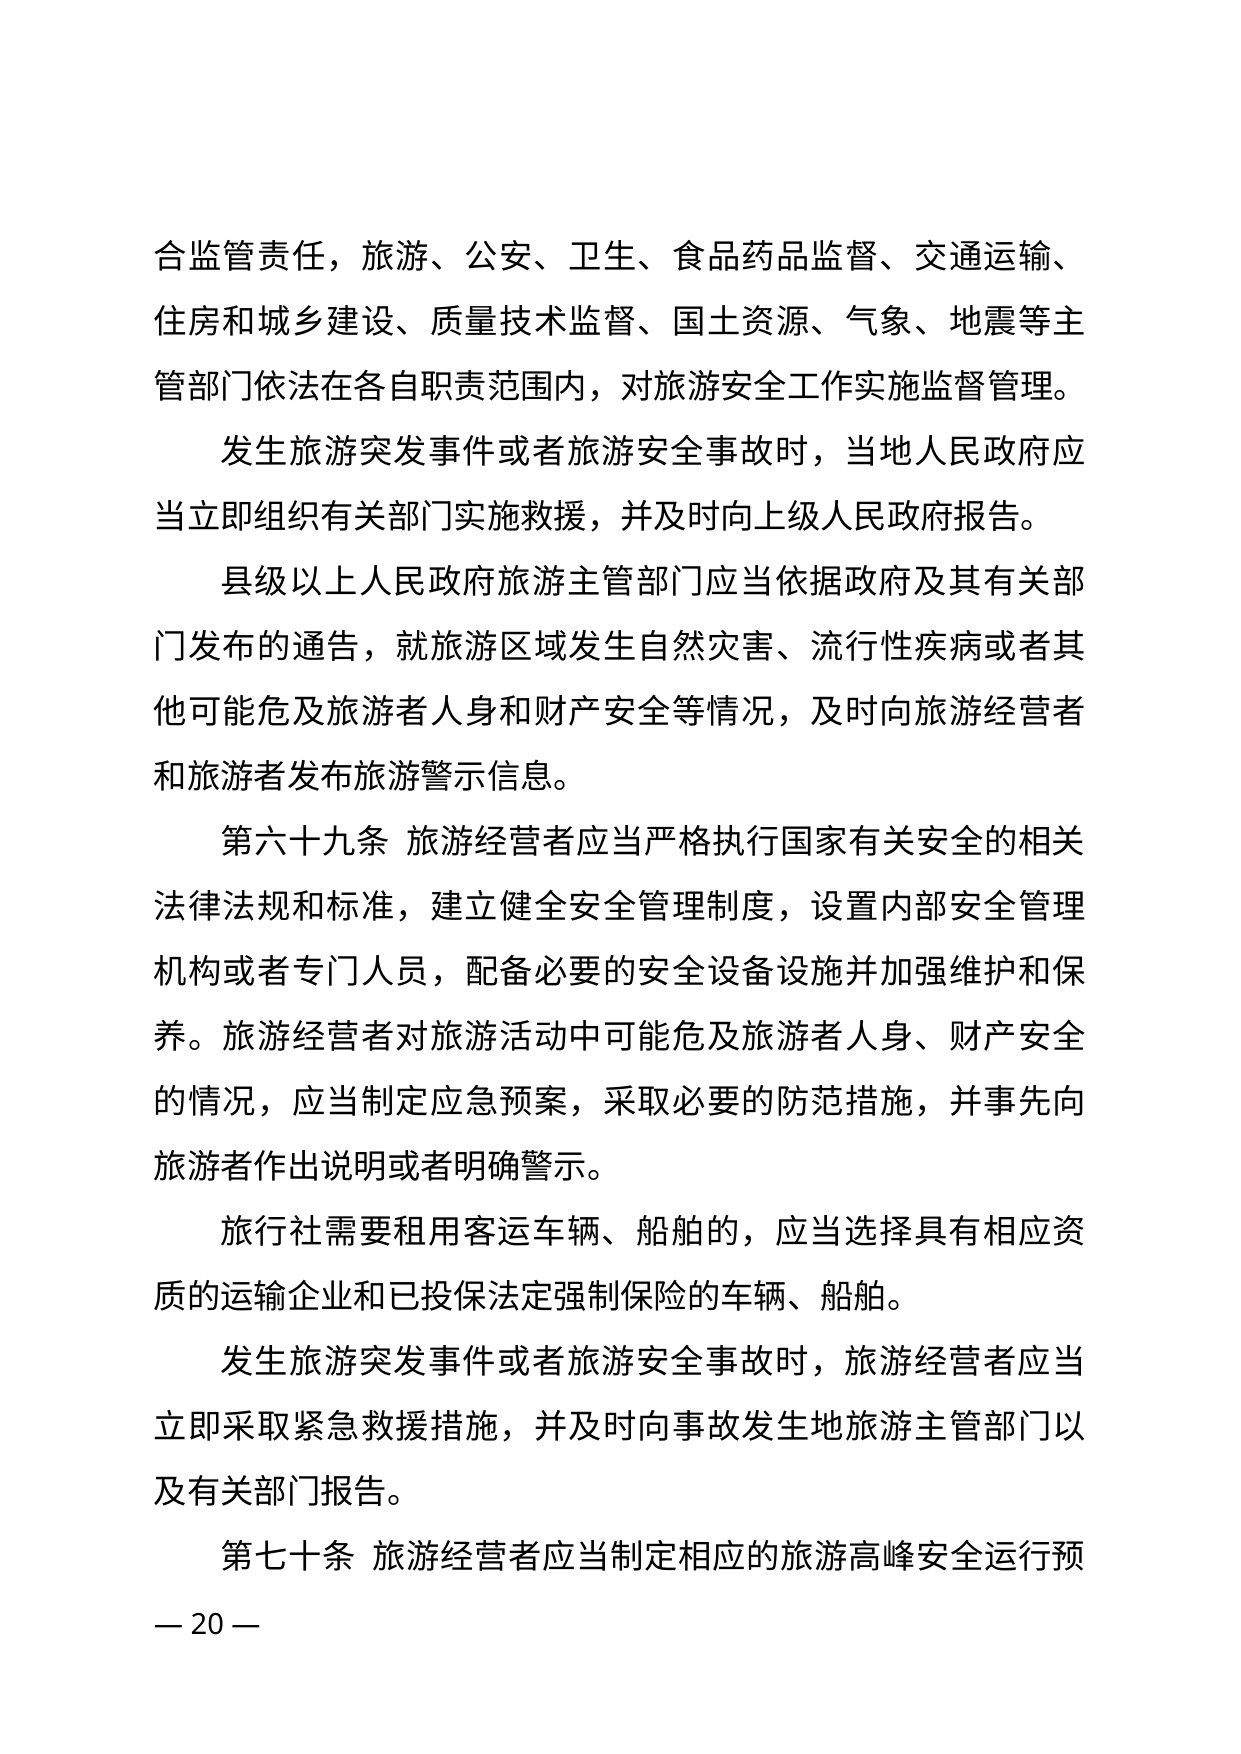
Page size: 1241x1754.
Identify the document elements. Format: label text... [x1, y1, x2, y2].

text 旅行社需要租用客运车辆、船舶的，应当选择具有相应资质的运输企业和已投保法定强制保险的车辆、船舶。 [153, 1196, 1087, 1326]
text 第六十九条 旅游经营者应当严格执行国家有关安全的相关法律法规和标准，建立健全安全管理制度，设置内部安全管理机构或者专门人员，配备必要的安全设备设施并加强维护和保养。旅游经营者对旅游活动中可能危及旅游者人身、财产安全的情况，应当制定应急预案，采取必要的防范措施，并事先向旅游者作出说明或者明确警示。 [153, 806, 1087, 1196]
text 发生旅游突发事件或者旅游安全事故时，当地人民政府应当立即组织有关部门实施救援，并及时向上级人民政府报告。 [153, 416, 1087, 546]
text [153, 1521, 1087, 1586]
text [153, 221, 1087, 416]
text 县级以上人民政府旅游主管部门应当依据政府及其有关部门发布的通告，就旅游区域发生自然灾害、流行性疾病或者其他可能危及旅游者人身和财产安全等情况，及时向旅游经营者和旅游者发布旅游警示信息。 [153, 546, 1087, 806]
text 发生旅游突发事件或者旅游安全事故时，旅游经营者应当立即采取紧急救援措施，并及时向事故发生地旅游主管部门以及有关部门报告。 [153, 1326, 1087, 1521]
